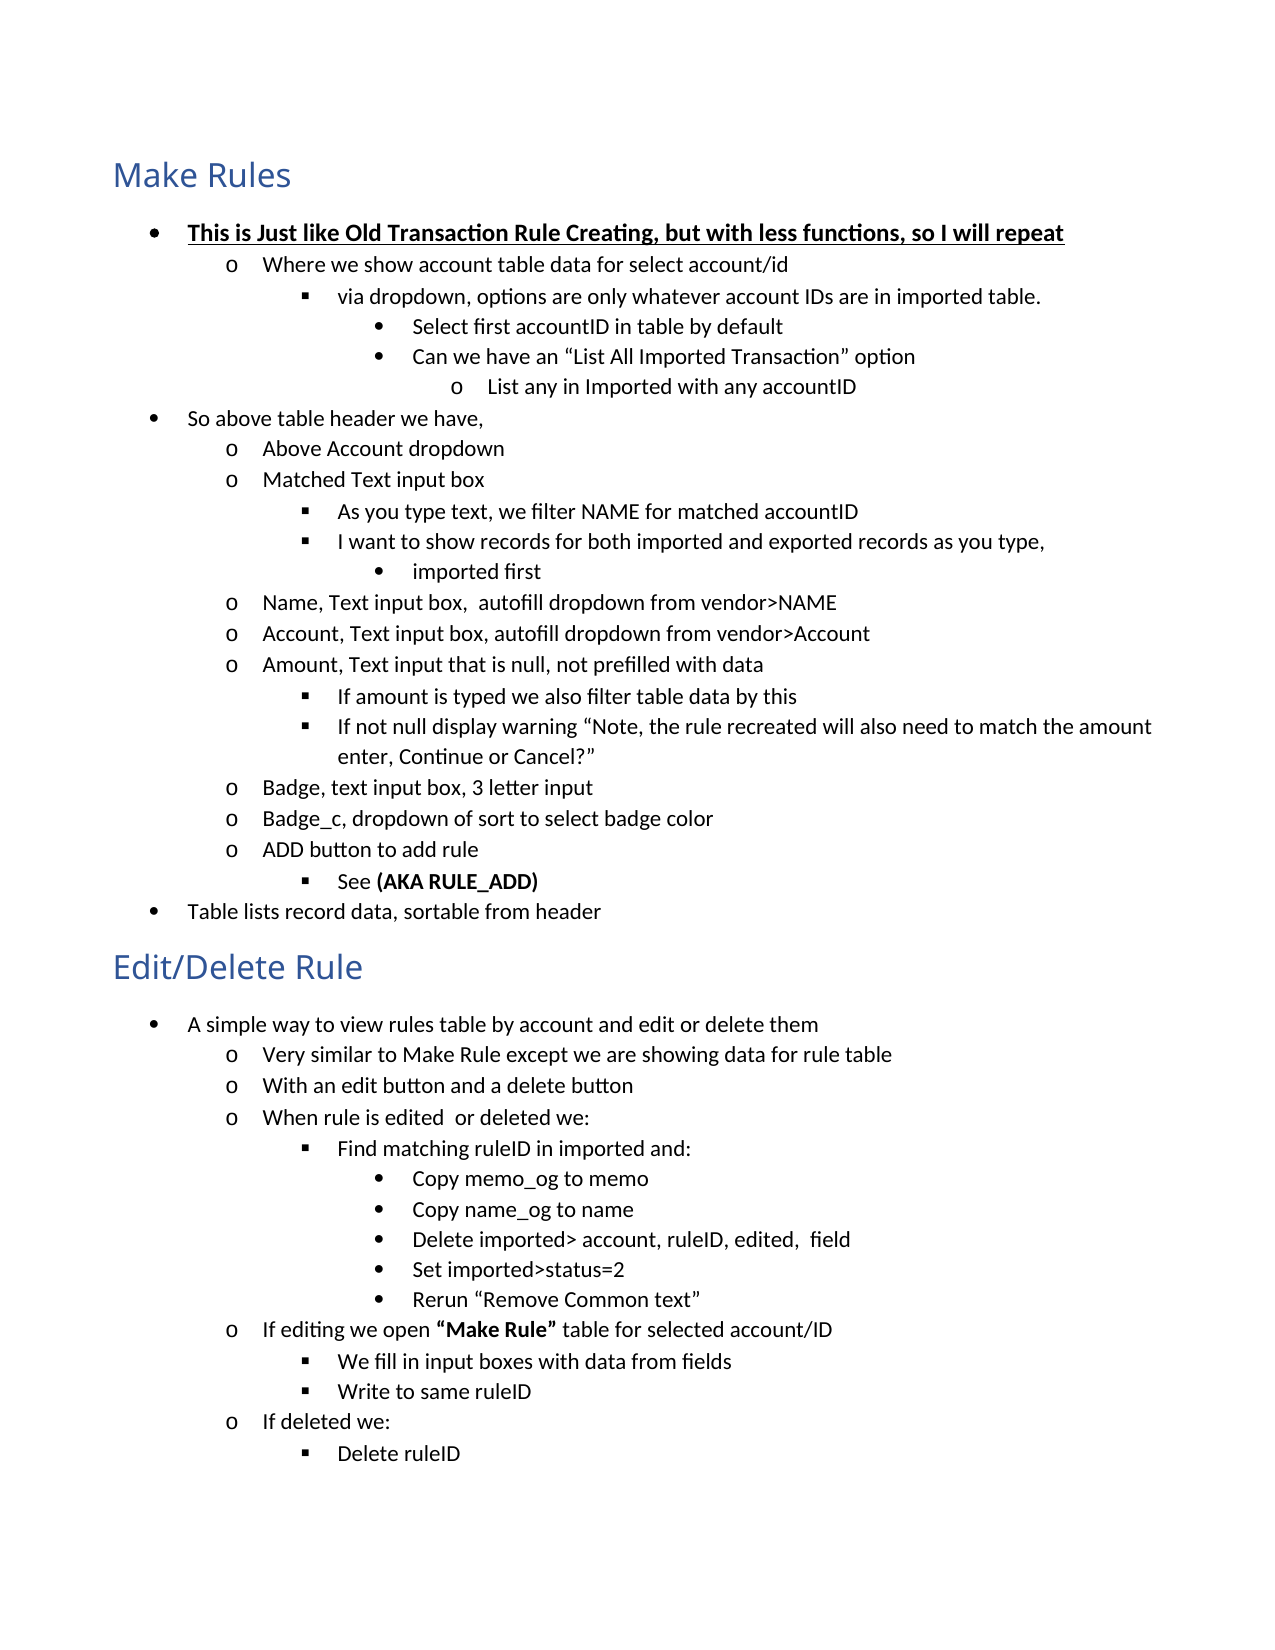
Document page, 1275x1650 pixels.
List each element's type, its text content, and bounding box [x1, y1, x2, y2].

list A simple way to view rules table by account and edit or delete them [150, 1010, 1162, 1038]
list If amount is typed we also filter table data by this [300, 682, 1162, 710]
list If not null display warning “Note, the rule recreated will also need to match the amount enter, Continue or Cancel?” [300, 712, 1162, 771]
list Delete ruleID [300, 1439, 1162, 1467]
list Rerun “Remove Common text” [375, 1285, 1162, 1313]
list Write to same ruleID [300, 1377, 1162, 1405]
list Matched Text input box [225, 466, 1162, 495]
list imported first [375, 557, 1162, 586]
list Badge_c, dropdown of sort to select badge color [225, 804, 1162, 833]
list ADD button to add rule [225, 836, 1162, 865]
list So above table header we have, [150, 404, 1162, 432]
list Delete imported> account, ruleID, edited, field [375, 1225, 1162, 1253]
list See (AKA RULE_ADD) [300, 867, 1162, 895]
list When rule is edited or deleted we: [225, 1103, 1162, 1132]
list Table lists record data, sortable from header [150, 897, 1162, 925]
list Badge, text input box, 3 letter input [225, 773, 1162, 802]
text Make Rules [112, 152, 1162, 197]
list List any in Imported with any accountID [450, 372, 1162, 402]
list Find matching ruleID in imported and: [300, 1134, 1162, 1162]
list We fill in input boxes with data from fields [300, 1347, 1162, 1375]
text Edit/Delete Rule [112, 944, 1162, 989]
list Can we have an “List All Imported Transaction” option [375, 342, 1162, 370]
list Amount, Text input that is null, not prefilled with data [225, 651, 1162, 680]
list Account, Text input box, autofill dropdown from vendor>Account [225, 619, 1162, 648]
list Copy name_og to name [375, 1195, 1162, 1223]
list Copy memo_og to memo [375, 1164, 1162, 1193]
list I want to show records for both imported and exported records as you type, [300, 527, 1162, 555]
list This is Just like Old Transaction Rule Creating, but with less functions, so I will repeat [150, 217, 1162, 248]
list Very similar to Make Rule except we are showing data for rule table [225, 1040, 1162, 1069]
list As you type text, we filter NAME for matched accountID [300, 497, 1162, 525]
list If deleted we: [225, 1407, 1162, 1437]
list Above Account dropdown [225, 434, 1162, 463]
list Select first accountID in table by default [375, 312, 1162, 340]
list With an edit button and a delete button [225, 1071, 1162, 1101]
list via dropdown, options are only whatever account IDs are in imported table. [300, 282, 1162, 310]
list If editing we open “Make Rule” table for selected account/ID [225, 1316, 1162, 1345]
list Name, Text input box, autofill dropdown from vendor>NAME [225, 588, 1162, 617]
list Where we show account table data for select account/id [225, 250, 1162, 279]
list Set imported>status=2 [375, 1255, 1162, 1283]
